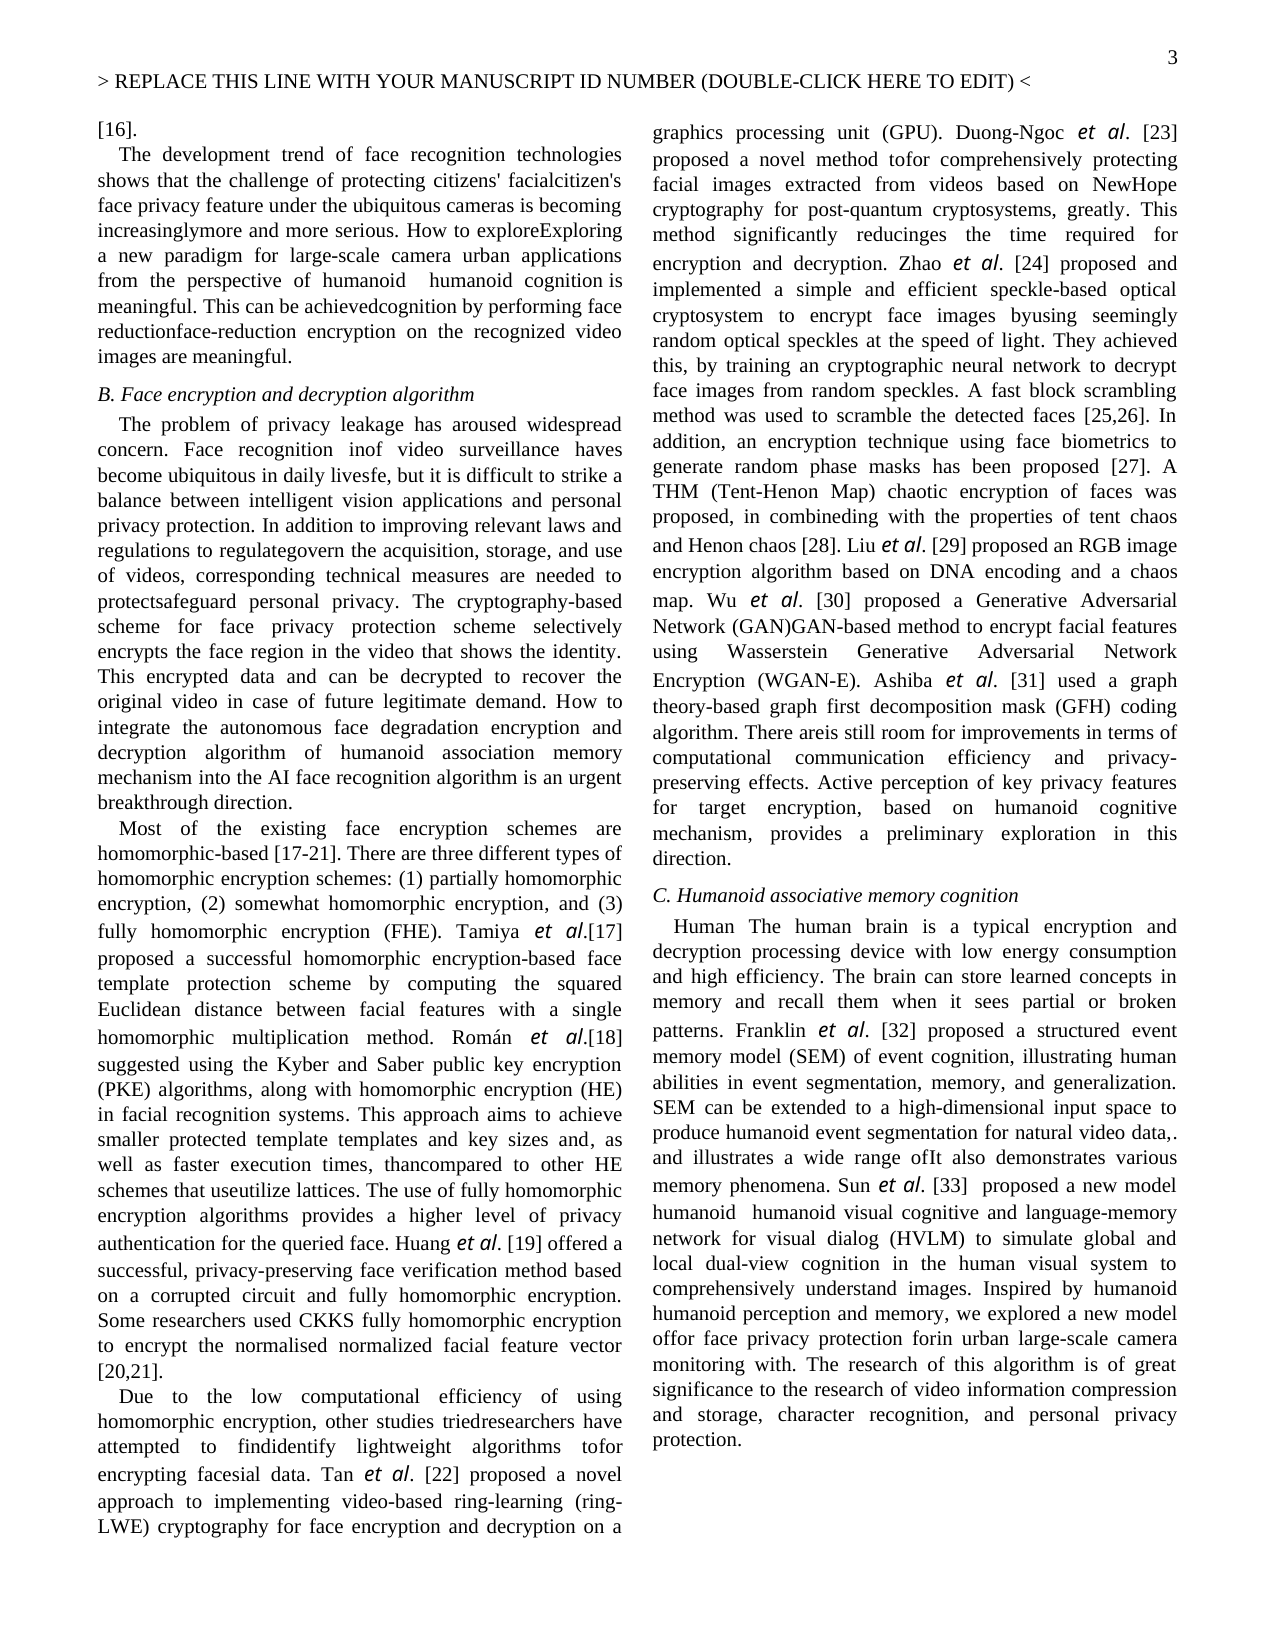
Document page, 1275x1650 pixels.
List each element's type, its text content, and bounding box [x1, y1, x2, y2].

text The problem of privacy leakage has aroused widespread concern. Face recognition video surveillance ha become ubiquitous in daily li, but it is difficult to balance between intelligent vision applications and personal privacy protection. In addition to improving relevant laws and regulations to the acquisition, storage and use of videos, corresponding technical measures are needed to personal privacy. The cryptography-based face privacy protection selectively encrypts the face region in the video that shows the identity can be decrypted to recover the original video in case of future legitimate demand. How to integrate the autonomous face degradation encryption and decryption algorithm of humanoid association memory mechanism into AI face recognition algorithm is an urgent breakthrough direction. [97, 412, 622, 814]
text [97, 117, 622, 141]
subtitle B. Face encryption and decryption algorithm [97, 382, 622, 406]
text Most of the existing face encryption schemes are homomorphic-based [17-21]. There are three different types of homomorphic encryption schemes: (1) partially homomorphic encryption, (2) somewhat homomorphic encryption and (3) fully homomorphic encryption (FHE). Tamiya et al.[17] proposed a successful homomorphic encryption-based face template protection scheme by computing the squared Euclidean distance between facial features with a single homomorphic multiplication method. Román et al.[18] suggested using the Kyber and Saber public key encryption (PKE) algorithms along with homomorphic encryption (HE) in facial recognition systems to achieve smaller protected and key sizes faster execution times other HE schemes that lattices. The use of fully homomorphic encryption algorithms provides a higher level of privacy authentication for the queried face. Huang et al. [19] offered a successful, privacy-preserving face verification method based on a corrupted circuit and fully homomorphic encryption. Some researchers used CKKS fully homomorphic encryption to encrypt the facial feature vector [20,21]. [97, 815, 622, 1383]
text Due to the low computational efficiency of using homomorphic encryption, other to lightweight algorithms encrypt fac. Tan et al. [22] proposed a novel approach to implement video-based ring-learning (ring-LWE) cryptography for face encryption and decryption on a graphics processing unit (GPU). Duong-Ngoc et al. [23] proposed a novel method comprehensively protect facial images extracted from videos based on NewHope cryptography for post-quantum cryptosystems reduc the time for encryption and decryption. Zhao et al. [24] proposed and implemented a simple and efficient speckle-based optical cryptosystem to encrypt face images seemingly random optical speckles at the speed of light by training a cryptographic neural network to decrypt face images from random speckles. A fast block scrambling method was used to scramble the detected faces [25,26]. In addition, an encryption technique using face biometrics to generate random phase masks [27]. A THM (Tent-Henon Map) chaotic encryption of faces was proposed combin with the properties of tent chaos and Henon chaos [28]. Liu et al. [29] proposed a RGB image encryption algorithm based on DNA encoding and chaos map. Wu et al. [30] proposed a -based method to encrypt facial features using Wasserstein Generative Adversarial Network Encryption (WGAN-E). Ashiba et al. [31] used a graph theory-based graph first decomposition mask (GFH) coding algorithm. There still room for improvement in terms of computational communication efficiency and privacy-preserving effects. Active perception of key privacy features for target encryption based on humanoid cognitive mechanism provides a preliminary exploration in this direction. [652, 117, 1177, 870]
subtitle C. Humanoid associative memory cognition [652, 883, 1177, 907]
text The development trend of face recognition technologies shows that the challenge of privacy under ubiquitous cameras is serious. a new paradigm for large-scale camera urban applications from the perspective of by performing encryption on the recognized video images. [97, 142, 622, 368]
